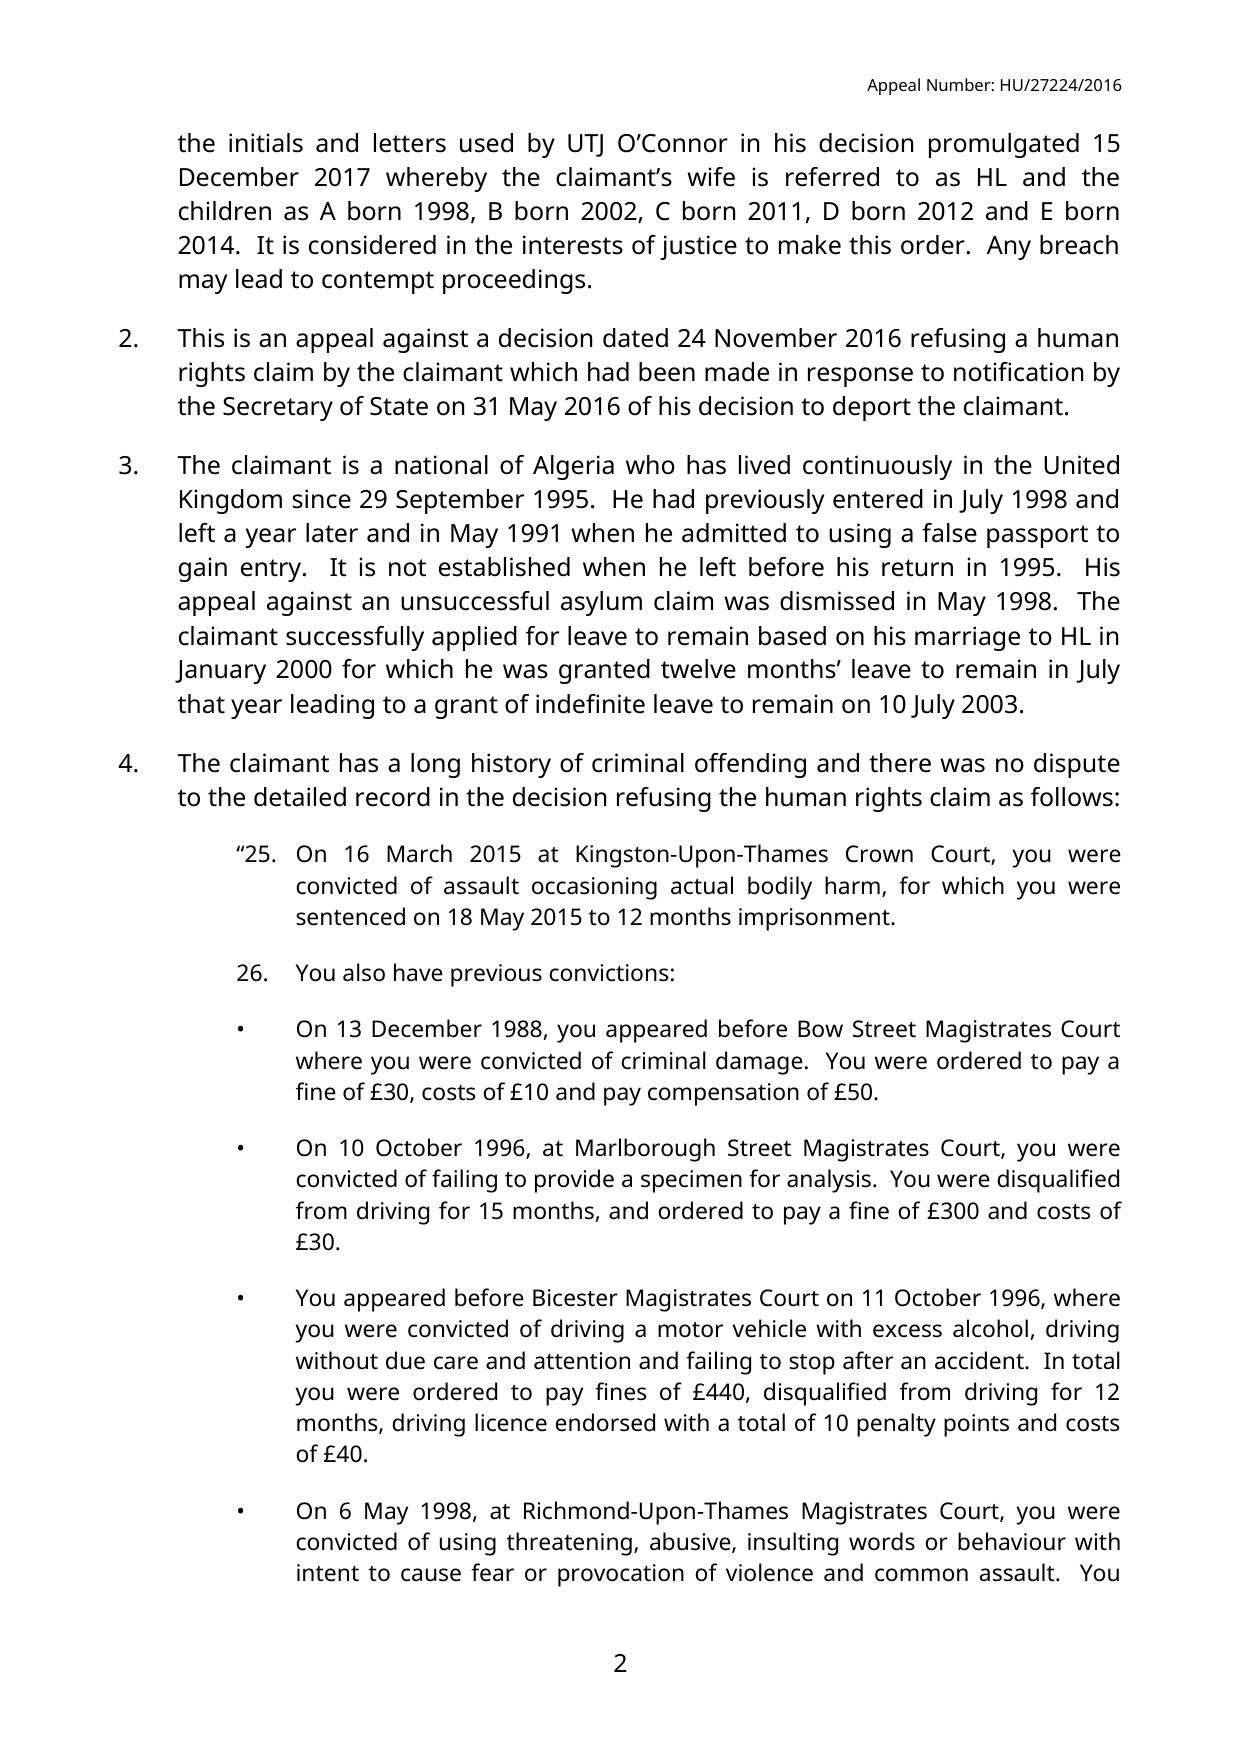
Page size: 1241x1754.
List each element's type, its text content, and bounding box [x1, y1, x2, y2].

list This is an appeal against a decision dated 24 November 2016 refusing a human rights claim by the claimant which had been made in response to notification by the Secretary of State on 31 May 2016 of his decision to deport the claimant. [118, 321, 1122, 423]
list The claimant is a national of Algeria who has lived continuously in the United Kingdom since 29 September 1995. He had previously entered in July 1998 and left a year later and in May 1991 when he admitted to using a false passport to gain entry. It is not established when he left before his return in 1995. His appeal against an unsuccessful asylum claim was dismissed in May 1998. The claimant successfully applied for leave to remain based on his marriage to HL in January 2000 for which he was granted twelve months’ leave to remain in July that year leading to a grant of indefinite leave to remain on 10 July 2003. [118, 448, 1122, 720]
text • On 13 December 1988, you appeared before Bow Street Magistrates Court where you were convicted of criminal damage. You were ordered to pay a fine of £30, costs of £10 and pay compensation of £50. [236, 1013, 1122, 1107]
list The claimant has a long history of criminal offending and there was no dispute to the detailed record in the decision refusing the human rights claim as follows: [118, 745, 1122, 813]
text • On 10 October 1996, at Marlborough Street Magistrates Court, you were convicted of failing to provide a specimen for analysis. You were disqualified from driving for 15 months, and ordered to pay a fine of £300 and costs of £30. [236, 1132, 1122, 1257]
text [236, 1495, 1122, 1588]
text • You appeared before Bicester Magistrates Court on 11 October 1996, where you were convicted of driving a motor vehicle with excess alcohol, driving without due care and attention and failing to stop after an accident. In total you were ordered to pay fines of £440, disqualified from driving for 12 months, driving licence endorsed with a total of 10 penalty points and costs of £40. [236, 1282, 1122, 1470]
text 26. You also have previous convictions: [236, 957, 1122, 988]
text “25. On 16 March 2015 at Kingston-Upon-Thames Crown Court, you were convicted of assault occasioning actual bodily harm, for which you were sentenced on 18 May 2015 to 12 months imprisonment. [236, 838, 1122, 932]
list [118, 125, 1122, 296]
